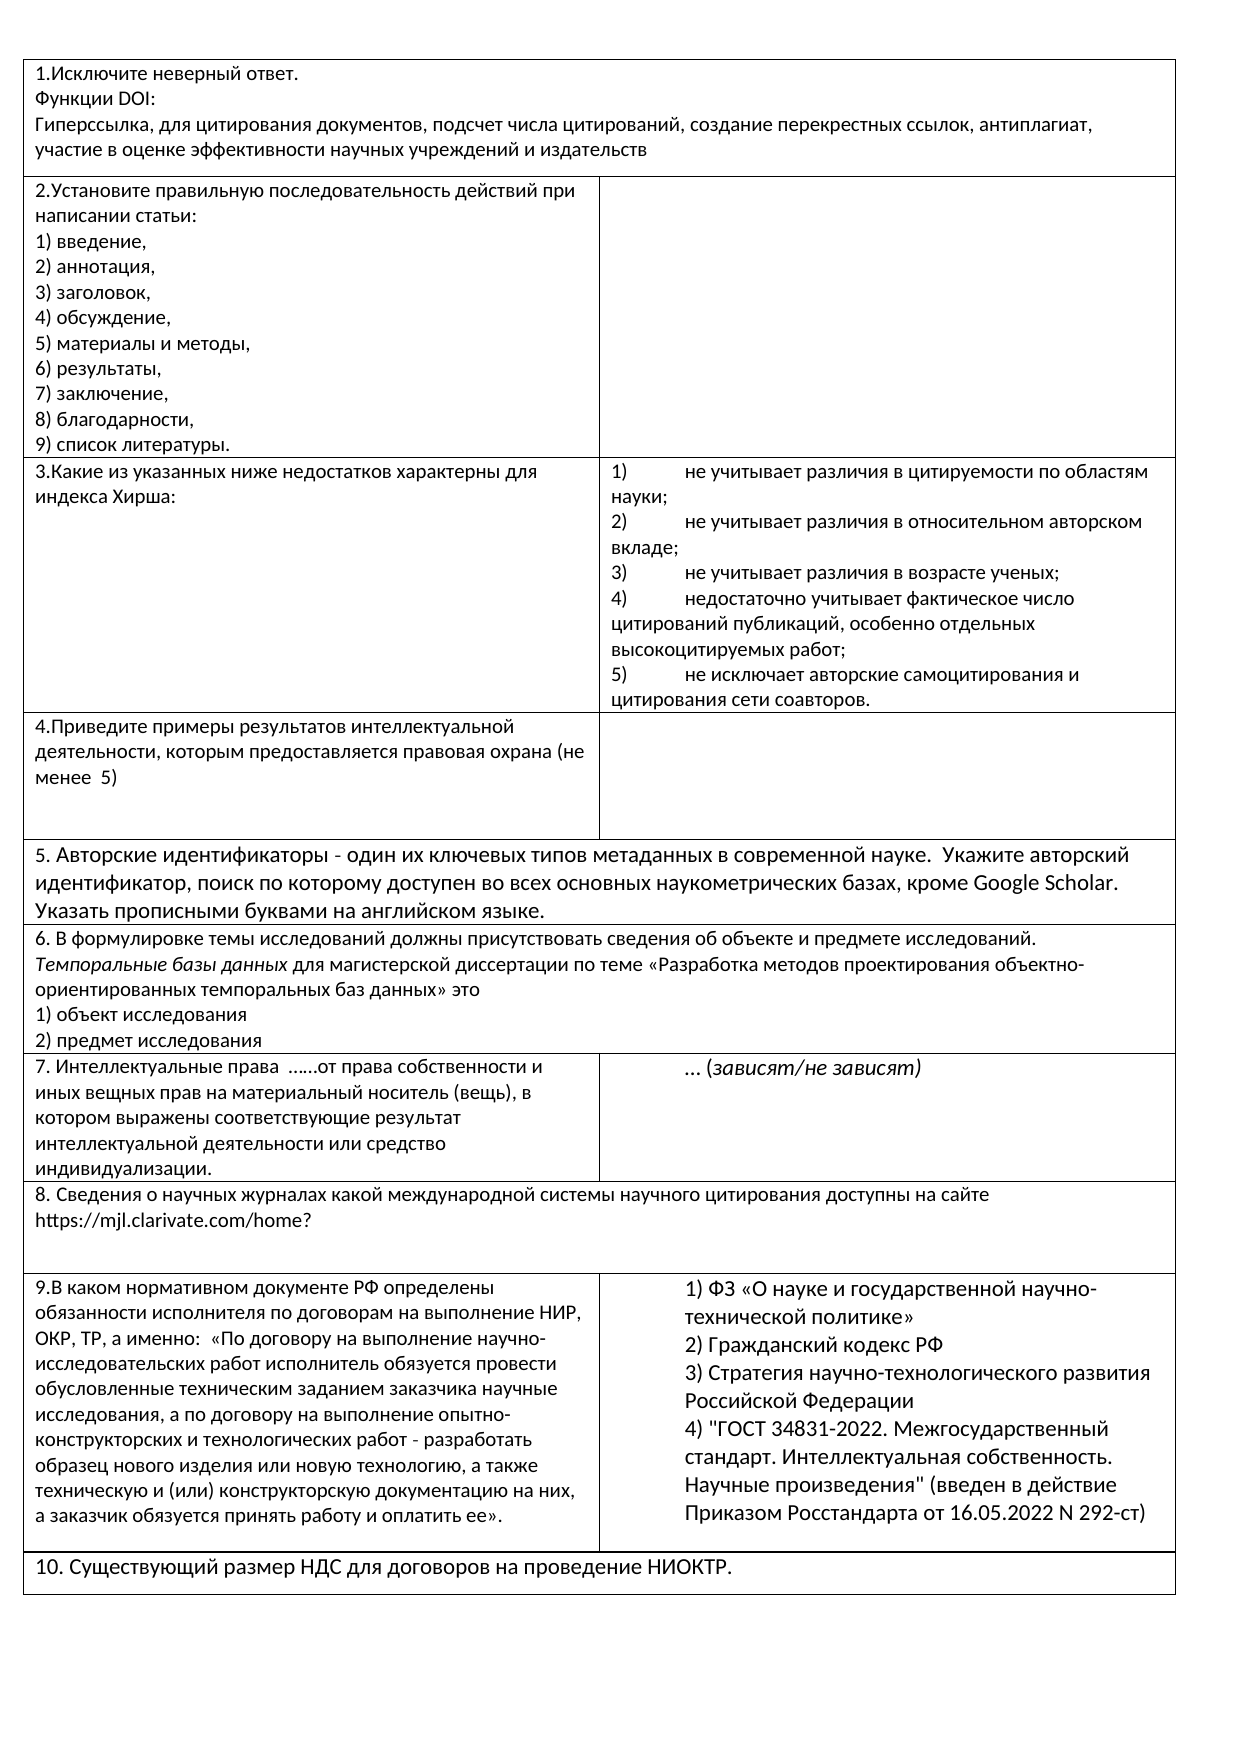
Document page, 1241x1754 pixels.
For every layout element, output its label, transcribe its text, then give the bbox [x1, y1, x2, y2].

table_cell 9.В каком нормативном документе РФ определены обязанности исполнителя по договорам на выполнение НИР, ОКР, ТР, а именно: «По договору на выполнение научно-исследовательских работ исполнитель обязуется провести обусловленные техническим заданием заказчика научные исследования, а по договору на выполнение опытно-конструкторских и технологических работ ˗ разработать образец нового изделия или новую технологию, а также техническую и (или) конструкторскую документацию на них, а заказчик обязуется принять работу и оплатить ее». [24, 1274, 599, 1551]
table_cell 5. Авторские идентификаторы ˗ один их ключевых типов метаданных в современной науке. Укажите авторский идентификатор, поиск по которому доступен во всех основных наукометрических базах, кроме Google Scholar. Указать прописными буквами на английском языке. [24, 840, 1175, 924]
table_cell 10. Существующий размер НДС для договоров на проведение НИОКТР. [24, 1553, 1175, 1594]
table_cell 6. В формулировке темы исследований должны присутствовать сведения об объекте и предмете исследований. Темпоральные базы данных для магистерской диссертации по теме «Разработка методов проектирования объектно-ориентированных темпоральных баз данных» это 1) объект исследования 2) предмет исследования [24, 925, 1175, 1052]
table_cell 7. Интеллектуальные права ……от права собственности и иных вещных прав на материальный носитель (вещь), в котором выражены соответствующие результат интеллектуальной деятельности или средство индивидуализации. [24, 1054, 599, 1181]
table_header 1.Исключите неверный ответ. Функции DOI: Гиперссылка, для цитирования документов, подсчет числа цитирований, создание перекрестных ссылок, антиплагиат, участие в оценке эффективности научных учреждений и издательств [24, 60, 1175, 176]
table_cell 3.Какие из указанных ниже недостатков характерны для индекса Хирша: [24, 458, 599, 712]
table_cell [600, 177, 1175, 457]
table_cell 1) не учитывает различия в цитируемости по областям науки; 2) не учитывает различия в относительном авторском вкладе; 3) не учитывает различия в возрасте ученых; 4) недостаточно учитывает фактическое число цитирований публикаций, особенно отдельных высокоцитируемых работ; 5) не исключает авторские самоцитирования и цитирования сети соавторов. [600, 458, 1175, 712]
table_cell 2.Установите правильную последовательность действий при написании статьи: 1) введение, 2) аннотация, 3) заголовок, 4) обсуждение, 5) материалы и методы, 6) результаты, 7) заключение, 8) благодарности, 9) список литературы. [24, 177, 599, 457]
table_cell 1) ФЗ «О науке и государственной научно-технической политике» 2) Гражданский кодекс РФ 3) Стратегия научно-технологического развития Российской Федерации 4) "ГОСТ 34831-2022. Межгосударственный стандарт. Интеллектуальная собственность. Научные произведения" (введен в действие Приказом Росстандарта от 16.05.2022 N 292-ст) [600, 1274, 1175, 1551]
table_cell [600, 713, 1175, 839]
table_cell … (зависят/не зависят) [600, 1054, 1175, 1181]
table_cell 4.Приведите примеры результатов интеллектуальной деятельности, которым предоставляется правовая охрана (не менее 5) [24, 713, 599, 839]
table_cell 8. Сведения о научных журналах какой международной системы научного цитирования доступны на сайте https://mjl.clarivate.com/home? [24, 1182, 1175, 1273]
